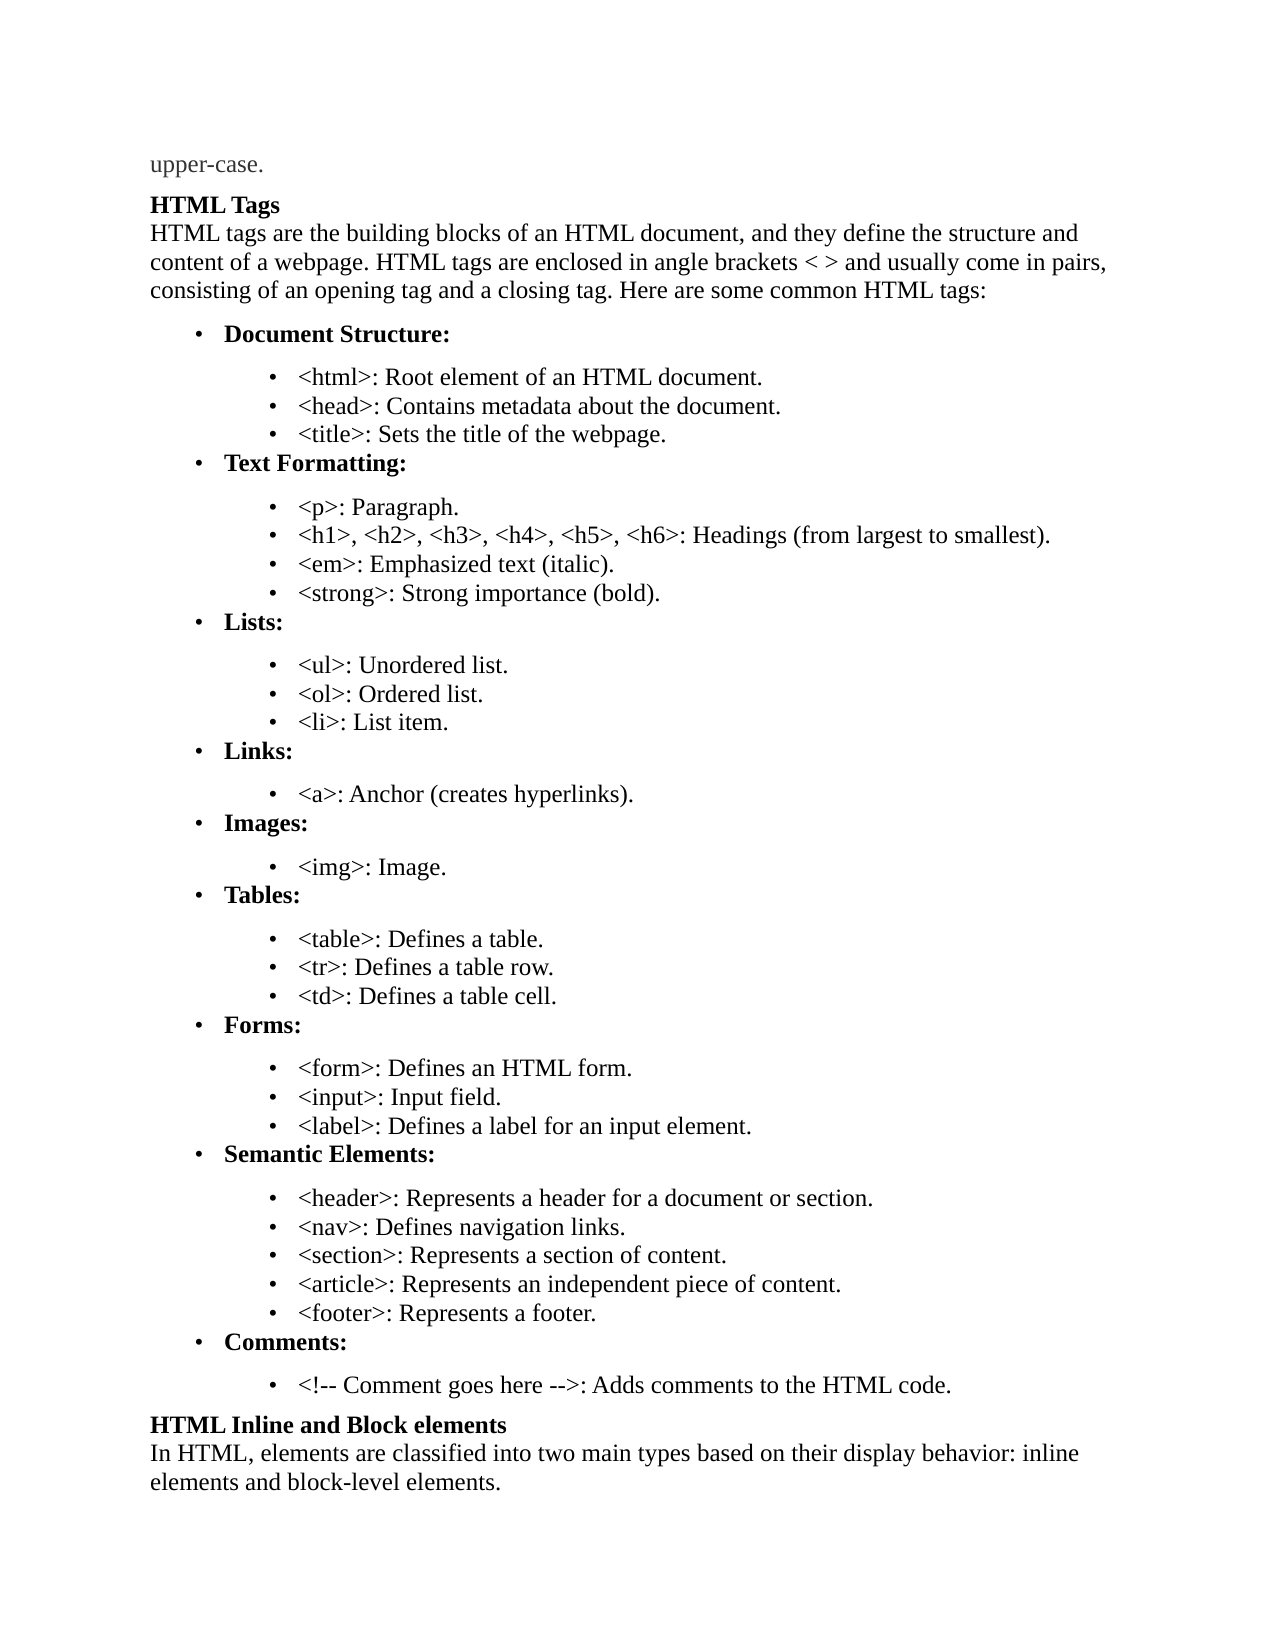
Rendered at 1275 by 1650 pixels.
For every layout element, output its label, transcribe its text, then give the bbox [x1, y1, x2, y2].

list <tr>: Defines a table row. [268, 953, 1125, 982]
text HTML tags are the building blocks of an HTML document, and they define the structure and content of a webpage. HTML tags are enclosed in angle brackets < > and usually come in pairs, consisting of an opening tag and a closing tag. Here are some common HTML tags: [150, 218, 1125, 304]
list Links: [194, 737, 1125, 765]
list <h1>, <h2>, <h3>, <h4>, <h5>, <h6>: Headings (from largest to smallest). [268, 521, 1125, 549]
list <title>: Sets the title of the webpage. [268, 420, 1125, 449]
list <html>: Root element of an HTML document. [268, 362, 1125, 391]
list <li>: List item. [268, 708, 1125, 737]
list Text Formatting: [194, 449, 1125, 477]
list <p>: Paragraph. [268, 492, 1125, 521]
list Tables: [194, 881, 1125, 909]
text HTML Tags [150, 193, 1125, 218]
list <section>: Represents a section of content. [268, 1241, 1125, 1269]
text In HTML, elements are classified into two main types based on their display behavior: inline elements and block-level elements. [150, 1439, 1125, 1496]
list <nav>: Defines navigation links. [268, 1212, 1125, 1241]
list <ul>: Unordered list. [268, 650, 1125, 679]
list <form>: Defines an HTML form. [268, 1054, 1125, 1082]
text HTML Inline and Block elements [150, 1414, 1125, 1439]
list Lists: [194, 607, 1125, 636]
list <table>: Defines a table. [268, 924, 1125, 953]
list <header>: Represents a header for a document or section. [268, 1183, 1125, 1212]
list <head>: Contains metadata about the document. [268, 391, 1125, 420]
list Document Structure: [194, 319, 1125, 348]
list <img>: Image. [268, 852, 1125, 881]
list <td>: Defines a table cell. [268, 982, 1125, 1010]
list Images: [194, 809, 1125, 837]
list <label>: Defines a label for an input element. [268, 1111, 1125, 1140]
list Semantic Elements: [194, 1140, 1125, 1169]
list <a>: Anchor (creates hyperlinks). [268, 780, 1125, 809]
list <article>: Represents an independent piece of content. [268, 1269, 1125, 1298]
list <strong>: Strong importance (bold). [268, 578, 1125, 607]
list <ol>: Ordered list. [268, 679, 1125, 708]
list <em>: Emphasized text (italic). [268, 549, 1125, 578]
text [150, 150, 1125, 179]
list <!-- Comment goes here -->: Adds comments to the HTML code. [268, 1370, 1125, 1399]
list <footer>: Represents a footer. [268, 1298, 1125, 1327]
list Forms: [194, 1010, 1125, 1039]
list <input>: Input field. [268, 1082, 1125, 1111]
list Comments: [194, 1327, 1125, 1356]
